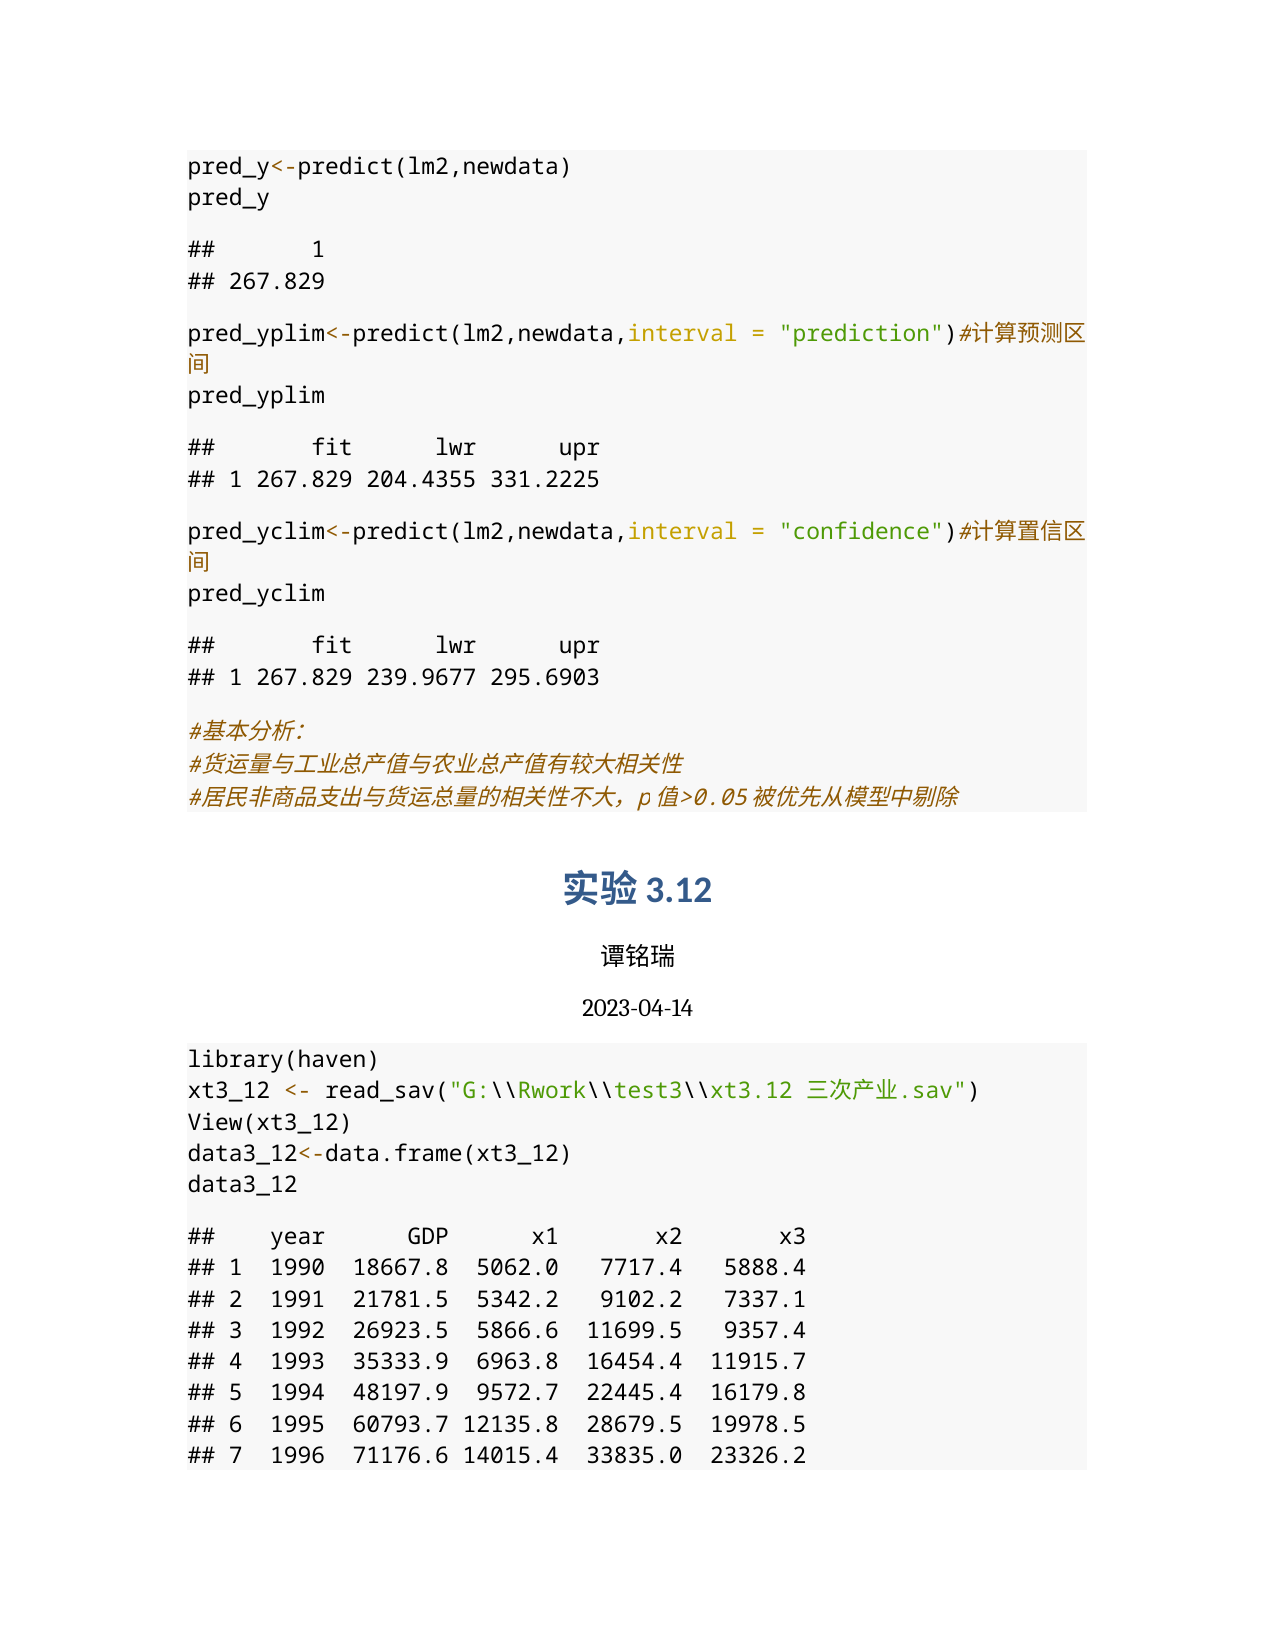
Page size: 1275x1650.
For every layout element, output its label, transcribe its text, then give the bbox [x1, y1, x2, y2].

text 2023-04-14 [187, 993, 1087, 1022]
text library(haven) xt3_12 <- read_sav("G:\\Rwork\\test3\\xt3.12 三次产业.sav") View(xt3_12) data3_12<-data.frame(xt3_12) data3_12 [297, 1043, 1087, 1199]
text ## fit lwr upr ## 1 267.829 204.4355 331.2225 [187, 431, 1087, 494]
text ## 1 ## 267.829 [187, 233, 1087, 296]
title 实验3.12 [187, 862, 1087, 913]
text #基本分析： #货运量与工业总产值与农业总产值有较大相关性 #居民非商品支出与货运总量的相关性不大，p值>0.05被优先从模型中剔除 [187, 712, 1087, 812]
text pred_yclim<-predict(lm2,newdata,interval = "confidence")#计算置信区间 pred_yclim [187, 514, 1087, 608]
text ## fit lwr upr ## 1 267.829 239.9677 295.6903 [187, 629, 1087, 692]
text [187, 1220, 1087, 1470]
text 谭铭瑞 [187, 938, 1087, 973]
text pred_yplim<-predict(lm2,newdata,interval = "prediction")#计算预测区间 pred_yplim [210, 317, 1087, 410]
text newdata<-data.frame(75,42,3.1) names(newdata)<-c("X1","X2","X3") pred_y<-predict(lm2,newdata) pred_y [270, 150, 1087, 212]
